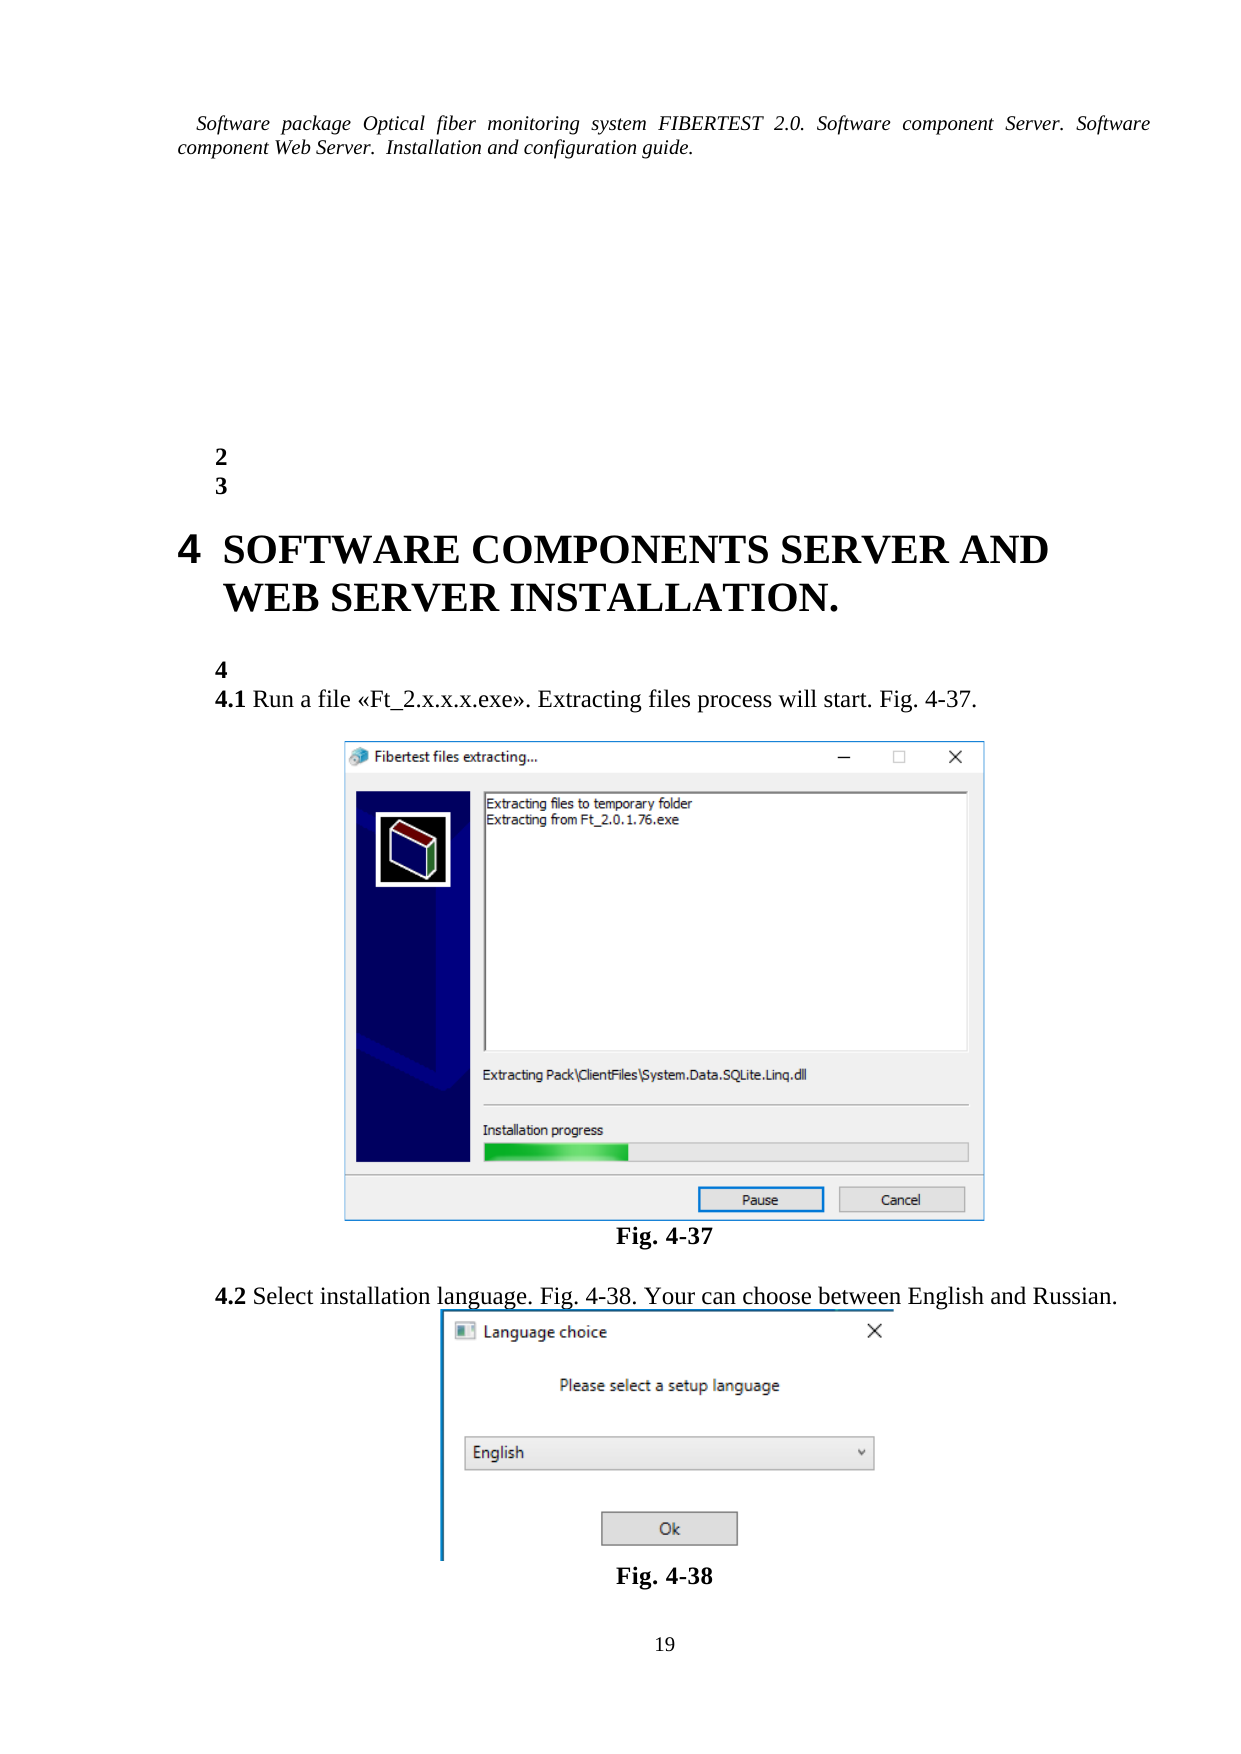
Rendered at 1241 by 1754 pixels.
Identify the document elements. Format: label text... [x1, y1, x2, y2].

picture [440, 1309, 894, 1561]
subtitle software components server and web server installation. [177, 525, 1152, 621]
picture [344, 741, 985, 1221]
